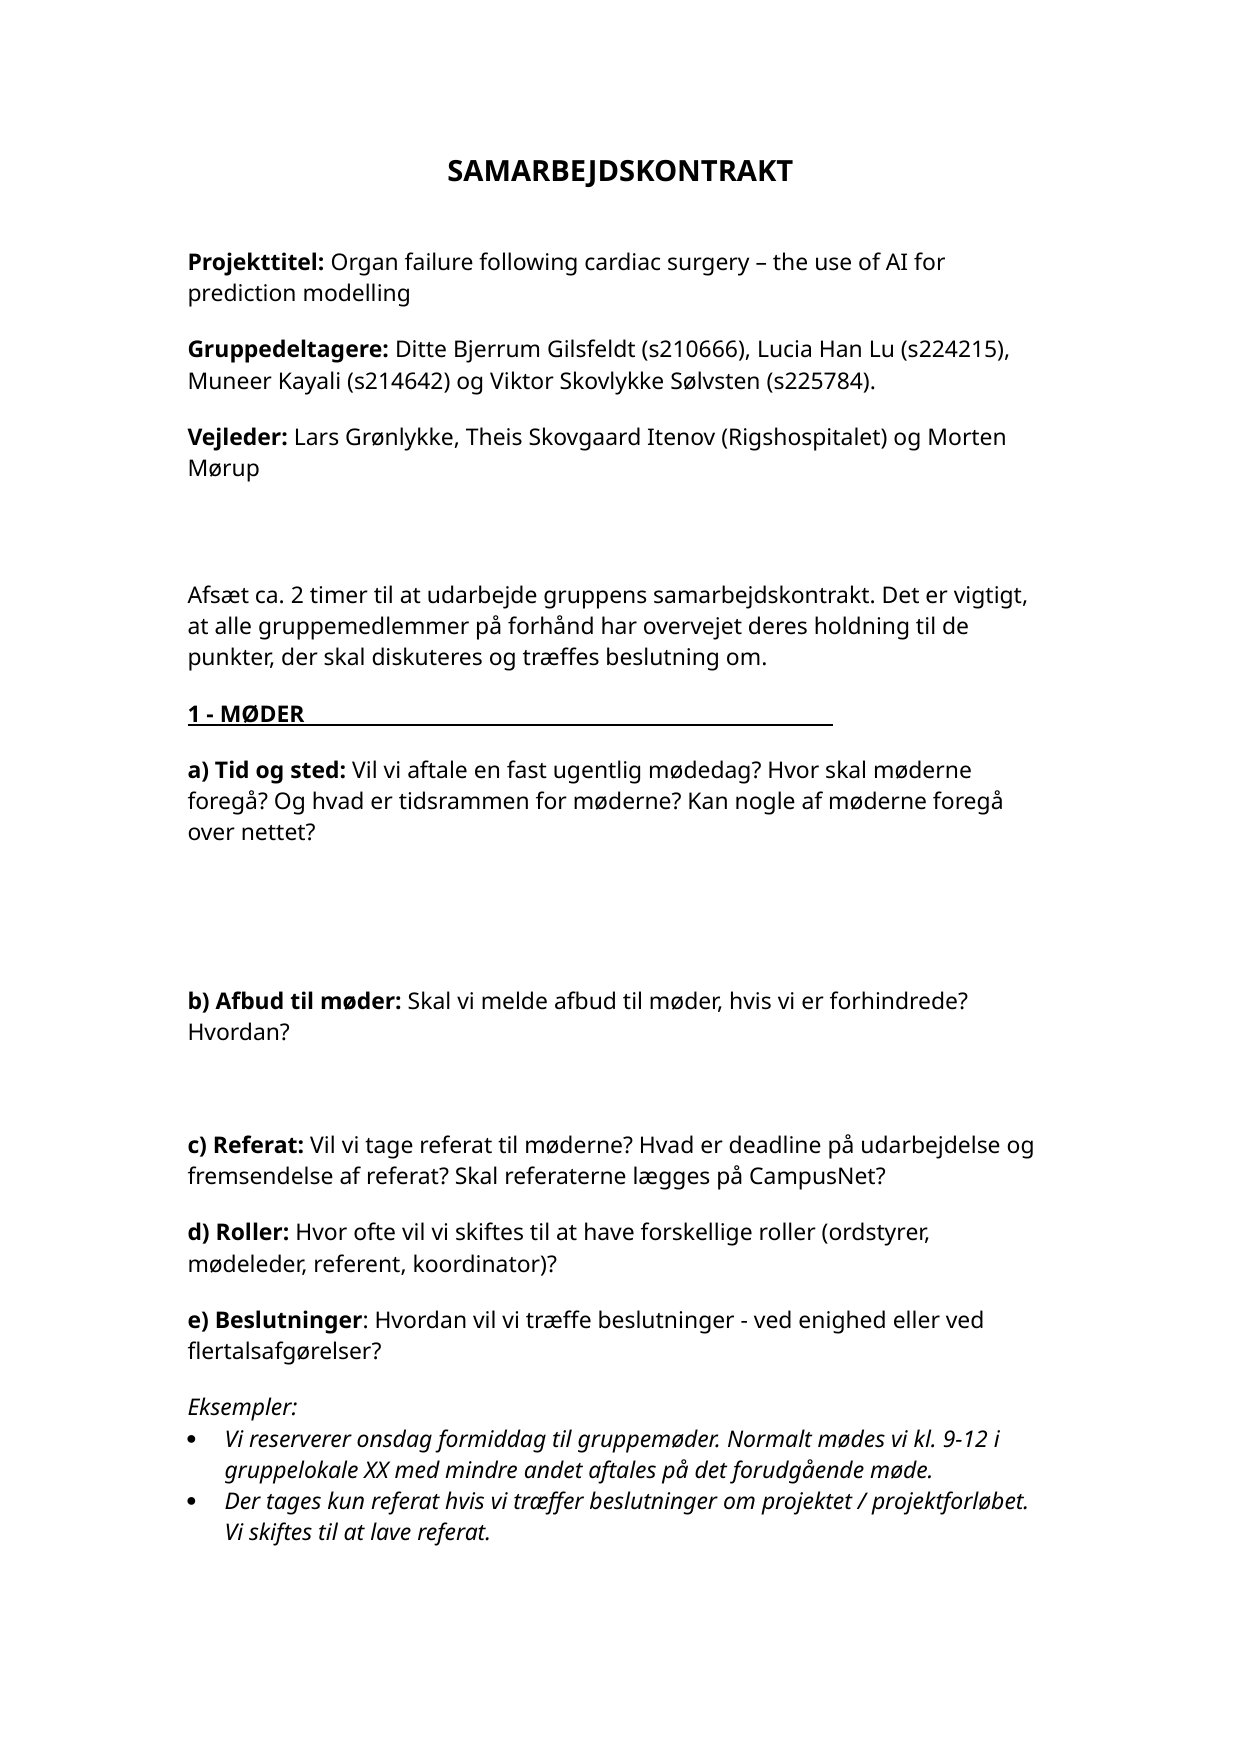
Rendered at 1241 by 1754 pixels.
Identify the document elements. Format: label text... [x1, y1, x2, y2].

list Vi reserverer onsdag formiddag til gruppemøder. Normalt mødes vi kl. 9-12 i gruppelokale XX med mindre andet aftales på det forudgående møde. [187, 1423, 1053, 1485]
text Afsæt ca. 2 timer til at udarbejde gruppens samarbejdskontrakt. Det er vigtigt, at alle gruppemedlemmer på forhånd har overvejet deres holdning til de punkter, der skal diskuteres og træffes beslutning om. [187, 579, 1053, 673]
text b) Afbud til møder: Skal vi melde afbud til møder, hvis vi er forhindrede? Hvordan? [187, 985, 1053, 1048]
text d) Roller: Hvor ofte vil vi skiftes til at have forskellige roller (ordstyrer, mødeleder, referent, koordinator)? [187, 1216, 1053, 1279]
text Gruppedeltagere: Ditte Bjerrum Gilsfeldt (s210666), Lucia Han Lu (s224215), Muneer Kayali (s214642) og Viktor Skovlykke Sølvsten (s225784). [187, 333, 1053, 396]
text 1 - MØDER________________________________________________________ [187, 698, 1053, 729]
text Vejleder: Lars Grønlykke, Theis Skovgaard Itenov (Rigshospitalet) og Morten Mørup [187, 421, 1053, 483]
text c) Referat: Vil vi tage referat til møderne? Hvad er deadline på udarbejdelse og fremsendelse af referat? Skal referaterne lægges på CampusNet? [187, 1129, 1053, 1191]
list Der tages kun referat hvis vi træffer beslutninger om projektet / projektforløbet. Vi skiftes til at lave referat. [187, 1485, 1053, 1548]
text e) Beslutninger: Hvordan vil vi træffe beslutninger - ved enighed eller ved flertalsafgørelser? [187, 1304, 1053, 1366]
text Projekttitel: Organ failure following cardiac surgery – the use of AI for prediction modelling [187, 246, 1053, 308]
text SAMARBEJDSKONTRAKT [187, 150, 1053, 190]
text a) Tid og sted: Vil vi aftale en fast ugentlig mødedag? Hvor skal møderne foregå? Og hvad er tidsrammen for møderne? Kan nogle af møderne foregå over nettet? [187, 754, 1053, 848]
text Eksempler: [187, 1391, 1053, 1423]
